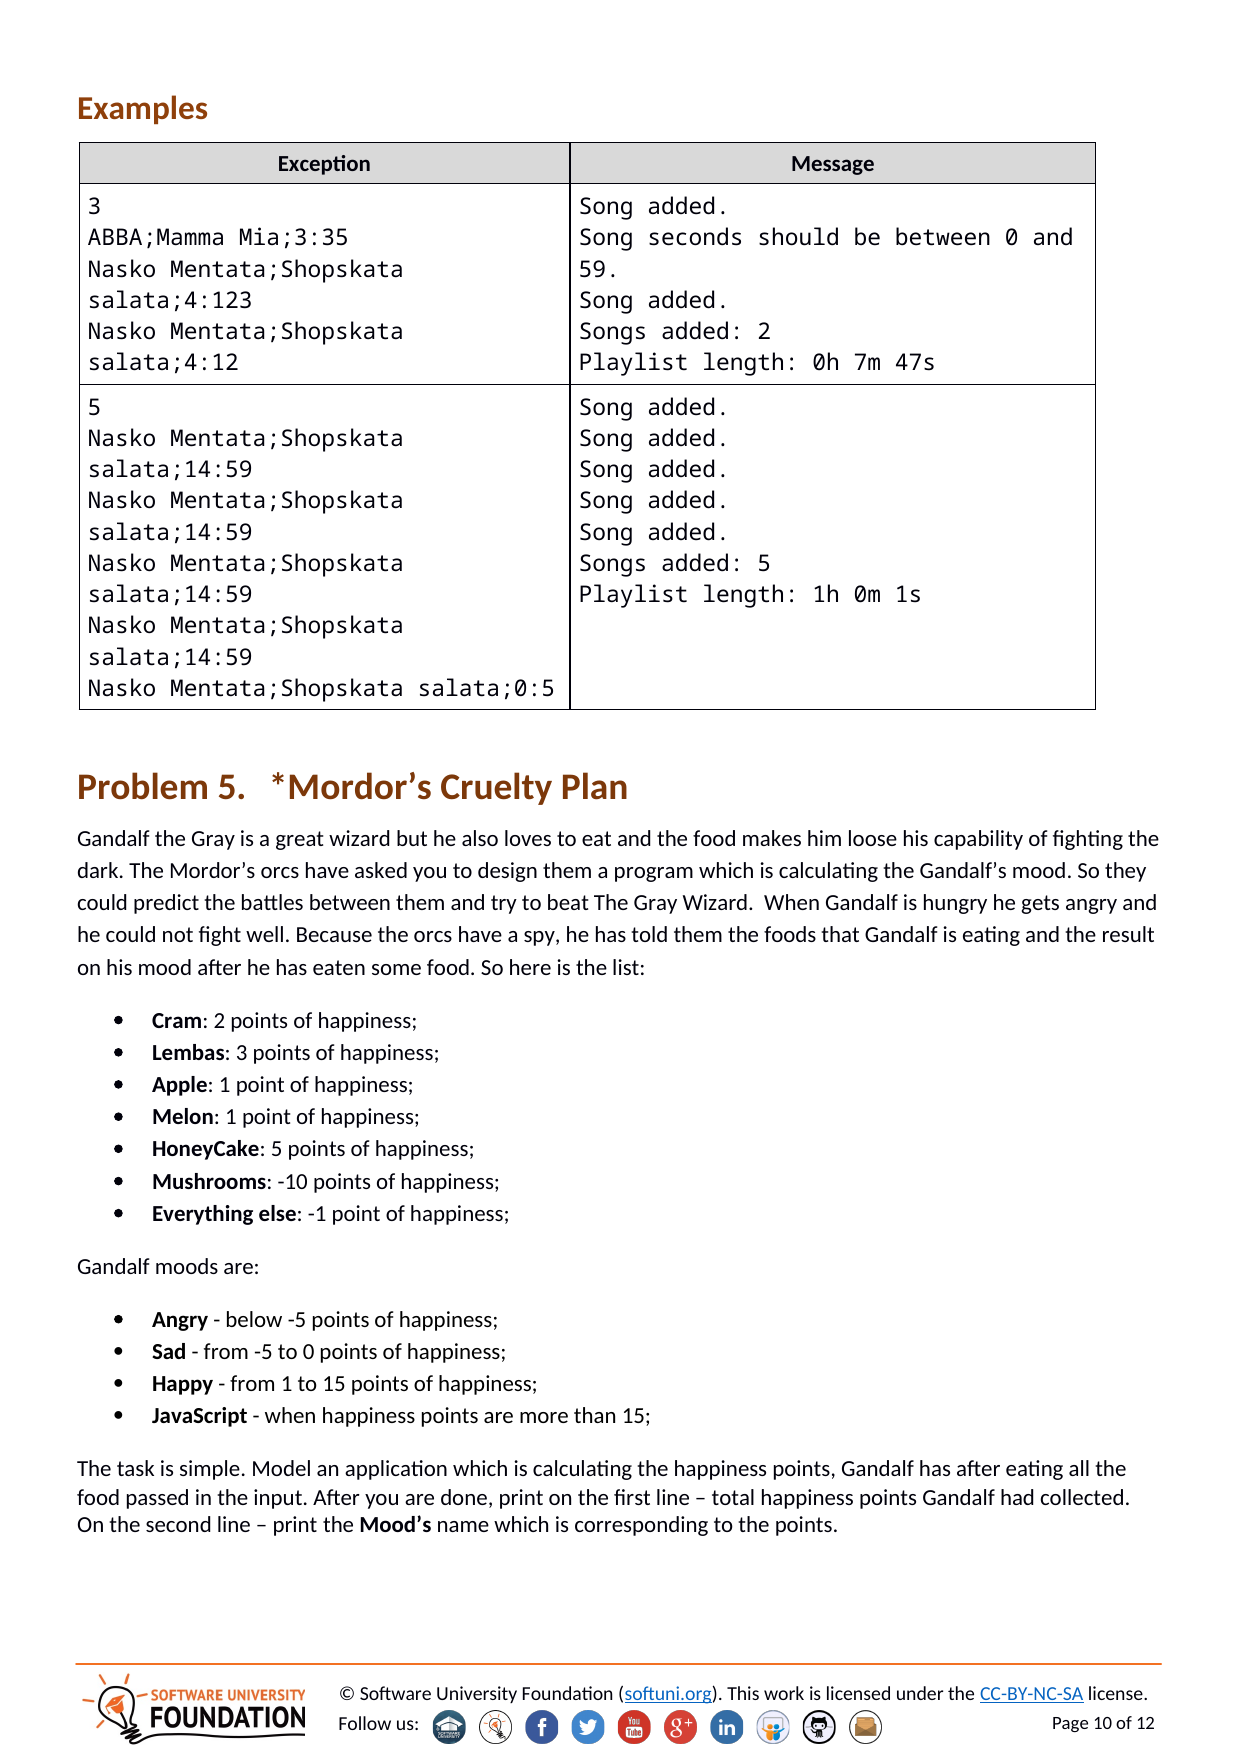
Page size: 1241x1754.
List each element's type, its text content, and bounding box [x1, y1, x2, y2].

list Sad - from -5 to 0 points of happiness; [114, 1337, 1163, 1365]
text Gandalf moods are: [77, 1252, 1163, 1280]
picture [802, 1710, 836, 1744]
picture [525, 1710, 559, 1744]
text Gandalf the Gray is a great wizard but he also loves to eat and the food makes him loose his capability of fighting the dark. The Mordor’s orcs have asked you to design them a program which is calculating the Gandalf’s mood. So they could predict the battles between them and try to beat The Gray Wizard. When Gandalf is hungry he gets angry and he could not fight well. Because the orcs have a spy, he has told them the foods that Gandalf is eating and the result on his mood after he has eaten some food. So here is the list: [77, 824, 1163, 981]
picture [617, 1710, 651, 1744]
list HoneyCake: 5 points of happiness; [114, 1134, 1163, 1163]
subtitle *Mordor’s Cruelty Plan [77, 763, 1163, 809]
picture [710, 1710, 744, 1744]
list Happy - from 1 to 15 points of happiness; [114, 1369, 1163, 1397]
list Lembas: 3 points of happiness; [114, 1038, 1163, 1066]
list Mushrooms: -10 points of happiness; [114, 1167, 1163, 1195]
list Angry - below -5 points of happiness; [114, 1305, 1163, 1333]
list Melon: 1 point of happiness; [114, 1102, 1163, 1130]
picture [432, 1710, 466, 1744]
list Apple: 1 point of happiness; [114, 1070, 1163, 1098]
picture [664, 1710, 697, 1744]
list Everything else: -1 point of happiness; [114, 1199, 1163, 1227]
subtitle Examples [77, 87, 1163, 128]
picture [849, 1710, 882, 1744]
list Cram: 2 points of happiness; [114, 1006, 1163, 1034]
picture [81, 1672, 305, 1745]
picture [571, 1710, 605, 1744]
list JavaScript - when happiness points are more than 15; [114, 1402, 1163, 1429]
table_cell Song added. Song added. Song added. Song added. Song added. Songs added: 5 Playlist length: 1h 0m 1s [571, 385, 1095, 709]
table_header Message [571, 143, 1095, 183]
table_cell 3 ABBA;Mamma Mia;3:35 Nasko Mentata;Shopskata salata;4:123 Nasko Mentata;Shopskata salata;4:12 [80, 184, 569, 383]
picture [756, 1710, 790, 1744]
table_header Exception [80, 143, 569, 183]
picture [479, 1710, 512, 1744]
table_cell Song added. Song seconds should be between 0 and 59. Song added. Songs added: 2 Playlist length: 0h 7m 47s [571, 184, 1095, 383]
text The task is simple. Model an application which is calculating the happiness points, Gandalf has after eating all the food passed in the input. After you are done, print on the first line – total happiness points Gandalf had collected. On the second line – print the Mood’s name which is corresponding to the points. [77, 1454, 1163, 1539]
table_cell 5 Nasko Mentata;Shopskata salata;14:59 Nasko Mentata;Shopskata salata;14:59 Nasko Mentata;Shopskata salata;14:59 Nasko Mentata;Shopskata salata;14:59 Nasko Mentata;Shopskata salata;0:5 [80, 385, 569, 709]
